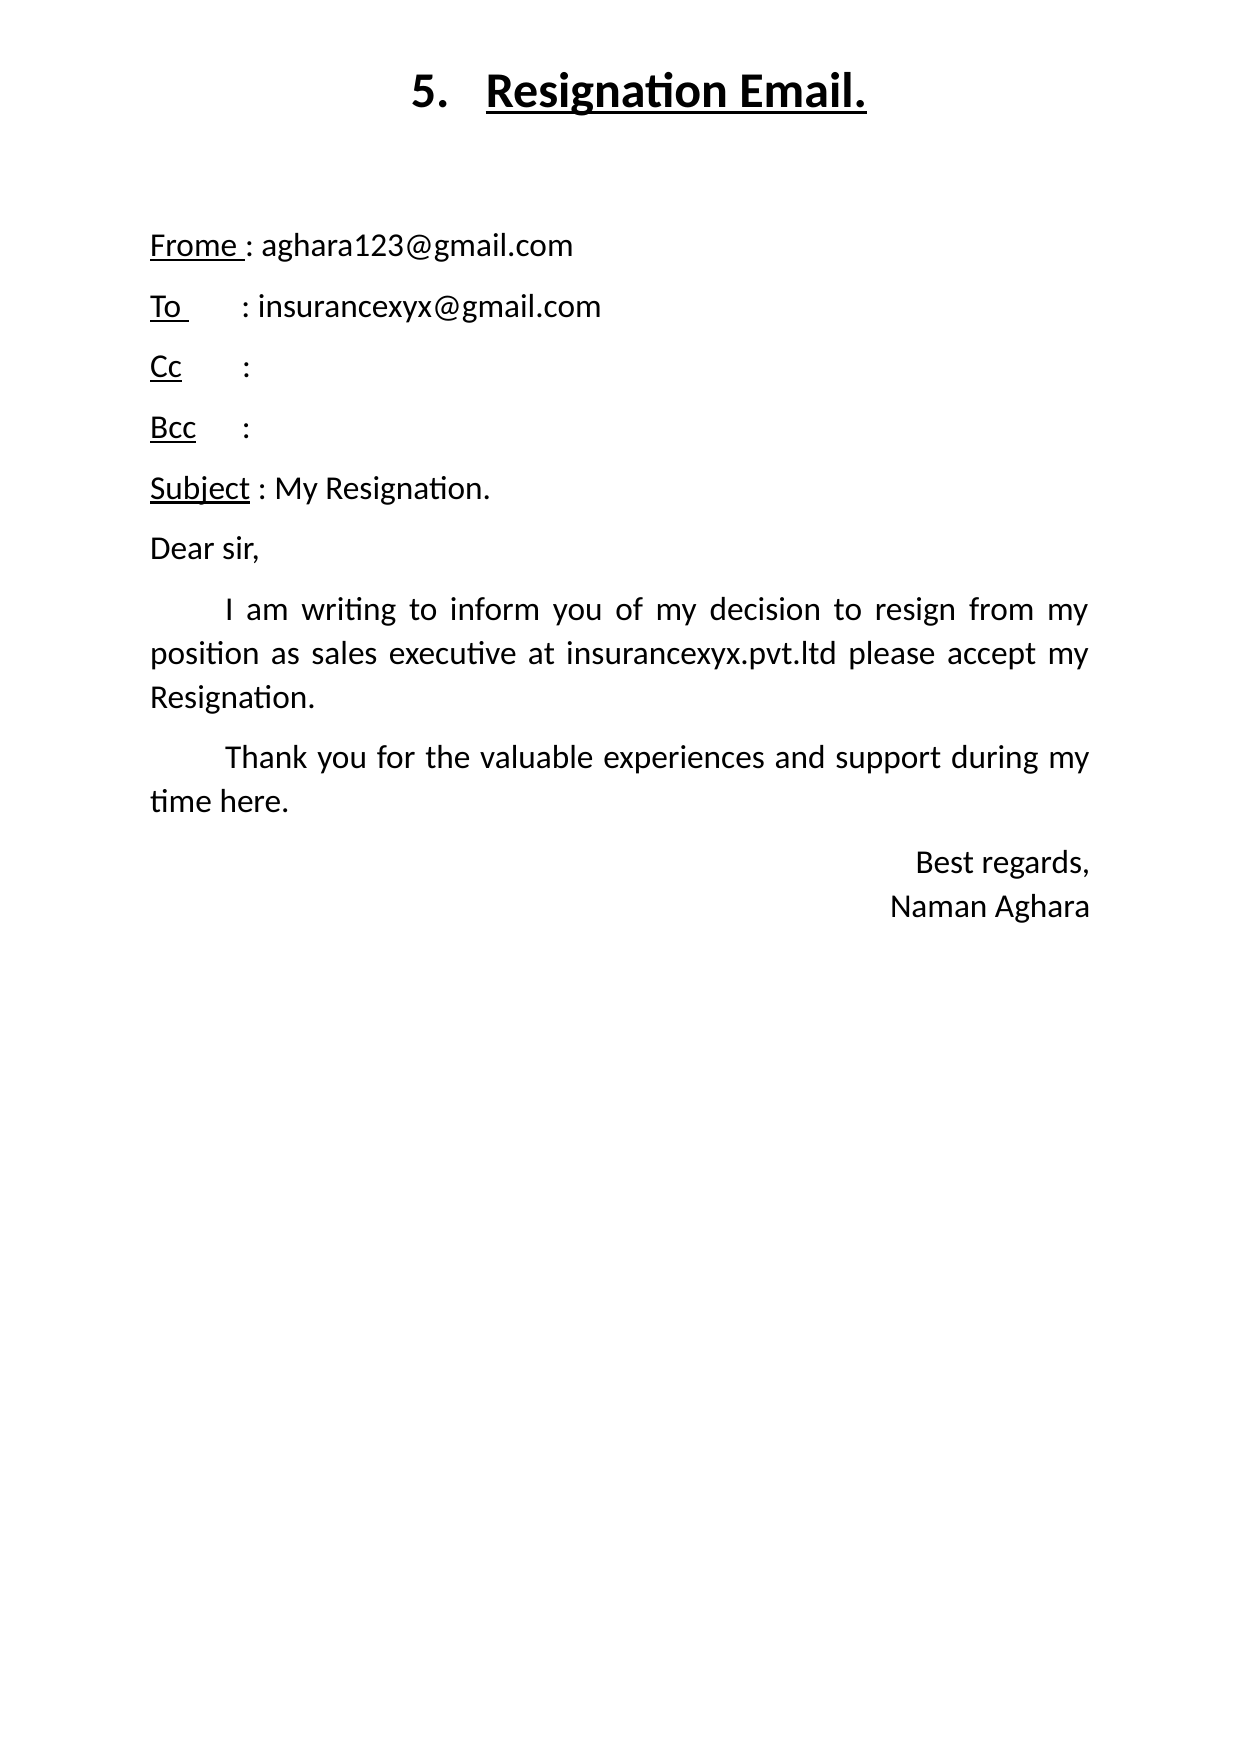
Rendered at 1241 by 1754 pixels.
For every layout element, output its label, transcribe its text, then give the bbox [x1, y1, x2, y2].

text Best regards, Naman Aghara [150, 841, 1090, 926]
text Frome : aghara123@gmail.com [150, 224, 1090, 265]
text Bcc : [150, 406, 1090, 447]
text Dear sir, [150, 527, 1090, 568]
text Cc : [150, 345, 1090, 386]
text I am writing to inform you of my decision to resign from my position as sales executive at insurancexyx.pvt.ltd please accept my Resignation. [150, 588, 1090, 717]
text Thank you for the valuable experiences and support during my time here. [150, 736, 1090, 821]
list Resignation Email. [187, 59, 1090, 120]
text Subject : My Resignation. [150, 467, 1090, 507]
text To : insurancexyx@gmail.com [150, 285, 1090, 326]
